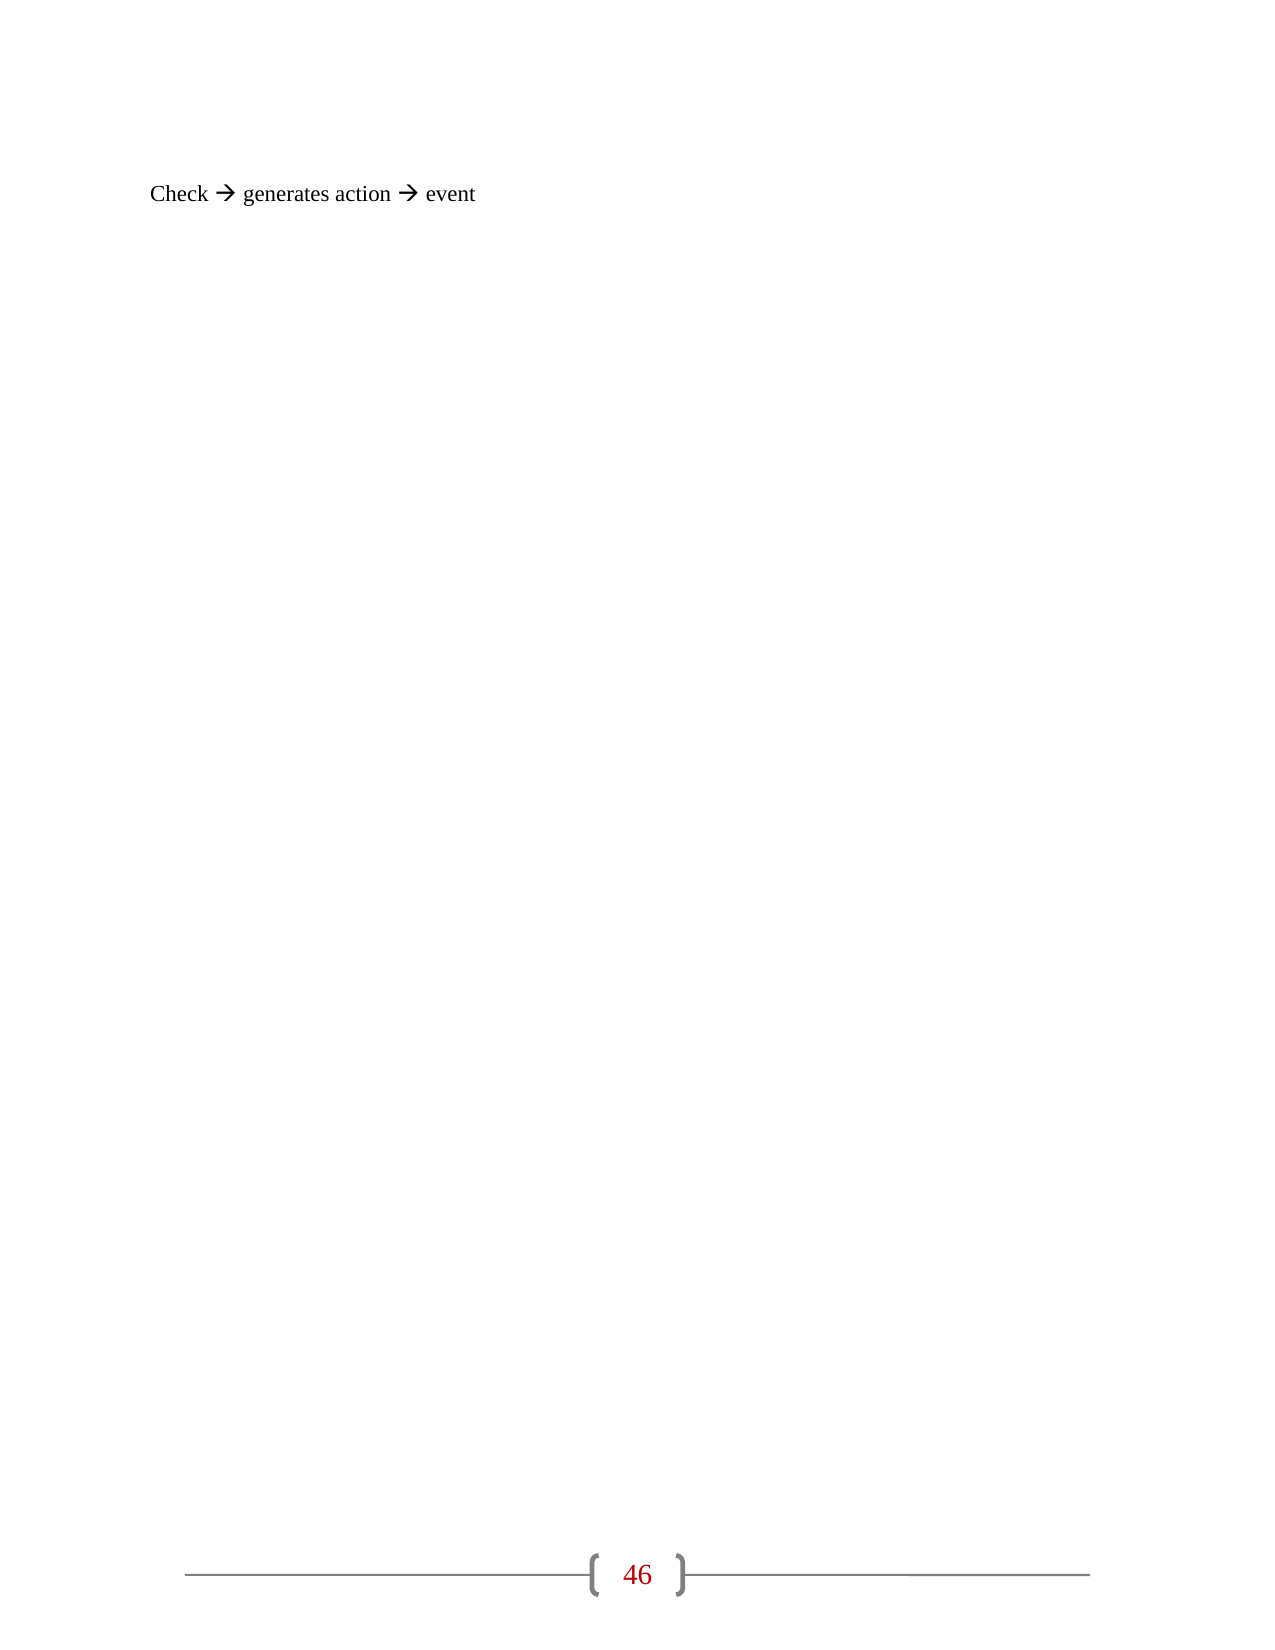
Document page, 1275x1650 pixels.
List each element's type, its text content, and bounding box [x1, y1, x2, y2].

text Check generates action event [150, 180, 1125, 207]
